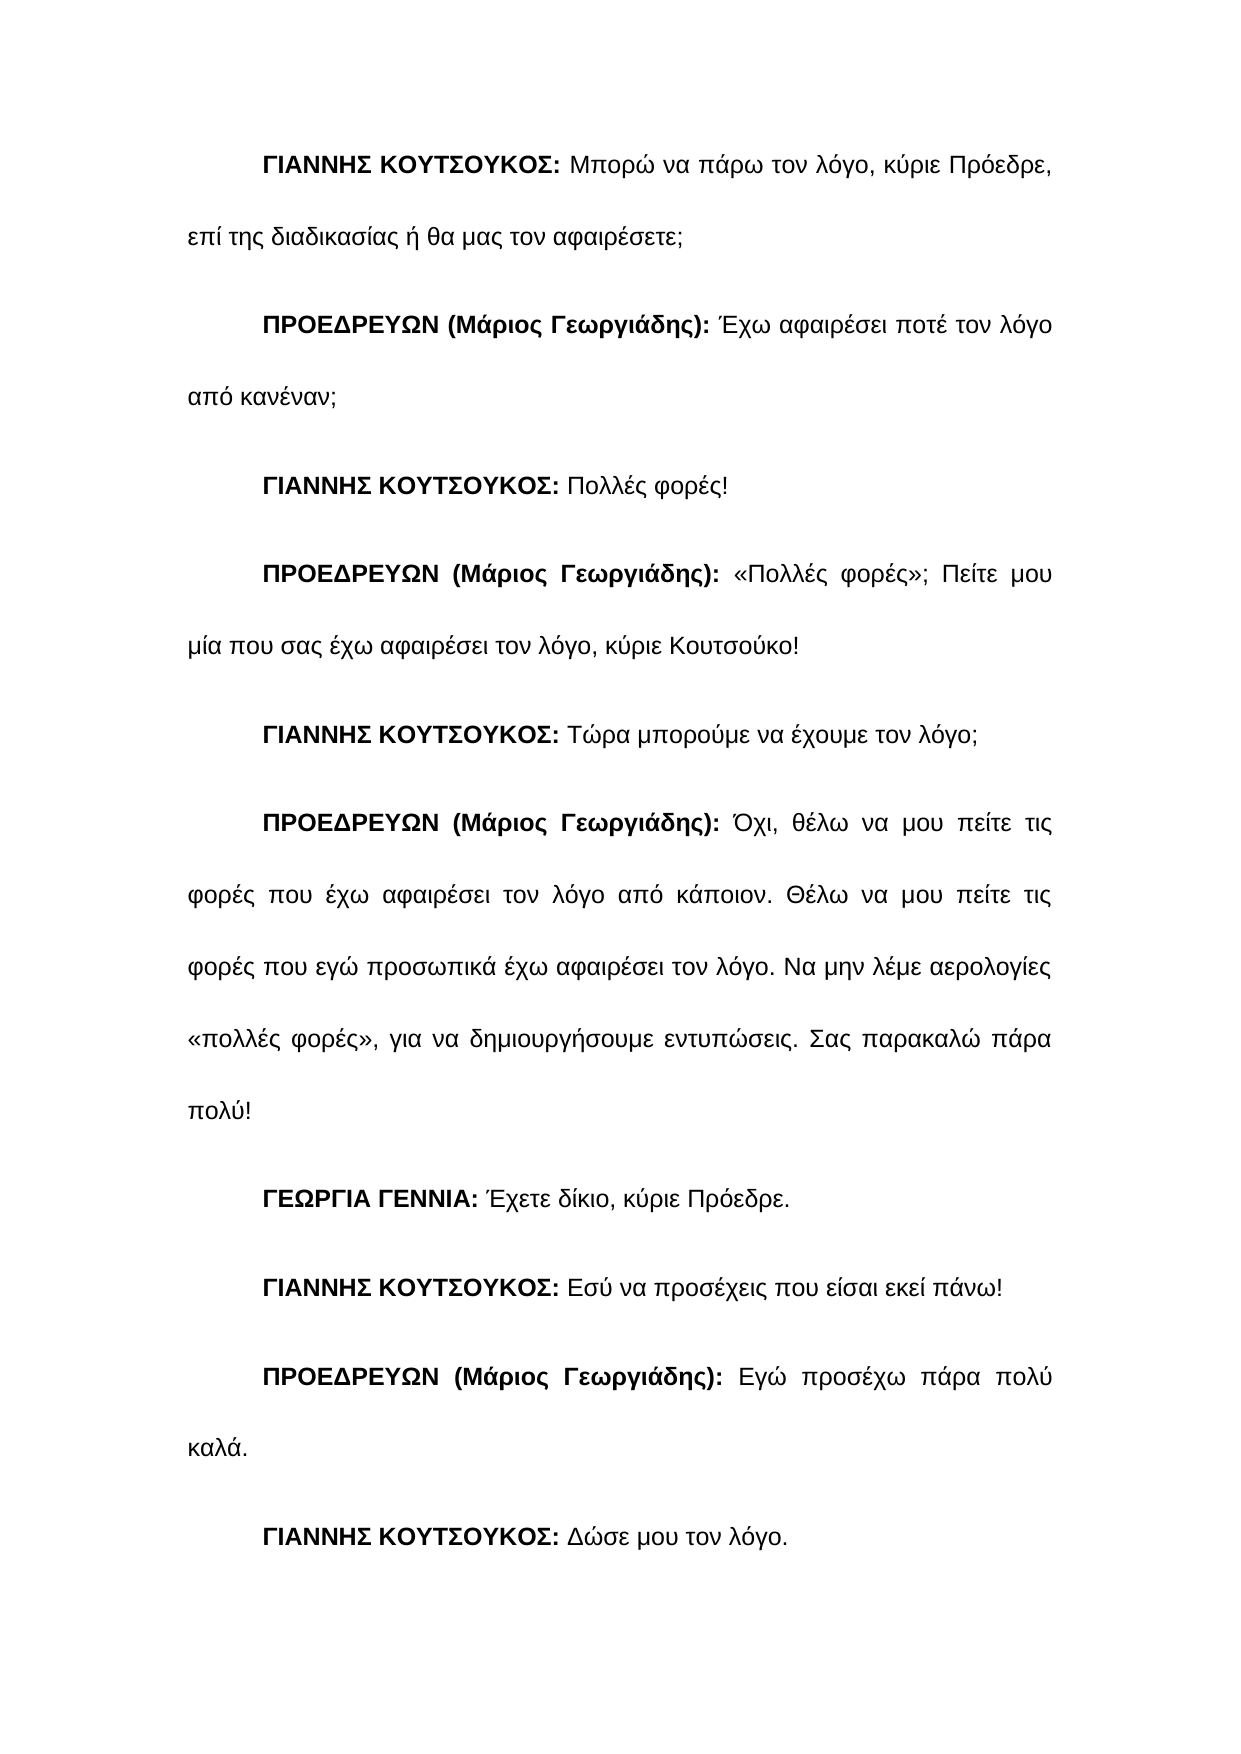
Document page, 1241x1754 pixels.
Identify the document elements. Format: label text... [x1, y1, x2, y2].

text ΓΙΑΝΝΗΣ ΚΟΥΤΣΟΥΚΟΣ: Τώρα μπορούμε να έχουμε τον λόγο; [187, 720, 1053, 748]
text ΓΙΑΝΝΗΣ ΚΟΥΤΣΟΥΚΟΣ: Πολλές φορές! [187, 471, 1053, 499]
text ΠΡΟΕΔΡΕΥΩΝ (Μάριος Γεωργιάδης): Εγώ προσέχω πάρα πολύ καλά. [187, 1361, 1053, 1462]
text ΓΙΑΝΝΗΣ ΚΟΥΤΣΟΥΚΟΣ: Εσύ να προσέχεις που είσαι εκεί πάνω! [187, 1273, 1053, 1302]
text ΓΕΩΡΓΙΑ ΓΕΝΝΙΑ: Έχετε δίκιο, κύριε Πρόεδρε. [187, 1184, 1053, 1213]
text ΓΙΑΝΝΗΣ ΚΟΥΤΣΟΥΚΟΣ: Δώσε μου τον λόγο. [187, 1522, 1053, 1551]
text ΠΡΟΕΔΡΕΥΩΝ (Μάριος Γεωργιάδης): Έχω αφαιρέσει ποτέ τον λόγο από κανέναν; [187, 310, 1053, 411]
text ΠΡΟΕΔΡΕΥΩΝ (Μάριος Γεωργιάδης): Όχι, θέλω να μου πείτε τις φορές που έχω αφαιρέσει τον λόγο από κάποιον. Θέλω να μου πείτε τις φορές που εγώ προσωπικά έχω αφαιρέσει τον λόγο. Να μην λέμε αερολογίες «πολλές φορές», για να δημιουργήσουμε εντυπώσεις. Σας παρακαλώ πάρα πολύ! [187, 808, 1053, 1124]
text ΠΡΟΕΔΡΕΥΩΝ (Μάριος Γεωργιάδης): «Πολλές φορές»; Πείτε μου μία που σας έχω αφαιρέσει τον λόγο, κύριε Κουτσούκο! [187, 559, 1053, 660]
text ΓΙΑΝΝΗΣ ΚΟΥΤΣΟΥΚΟΣ: Μπορώ να πάρω τον λόγο, κύριε Πρόεδρε, επί της διαδικασίας ή θα μας τον αφαιρέσετε; [187, 150, 1053, 251]
